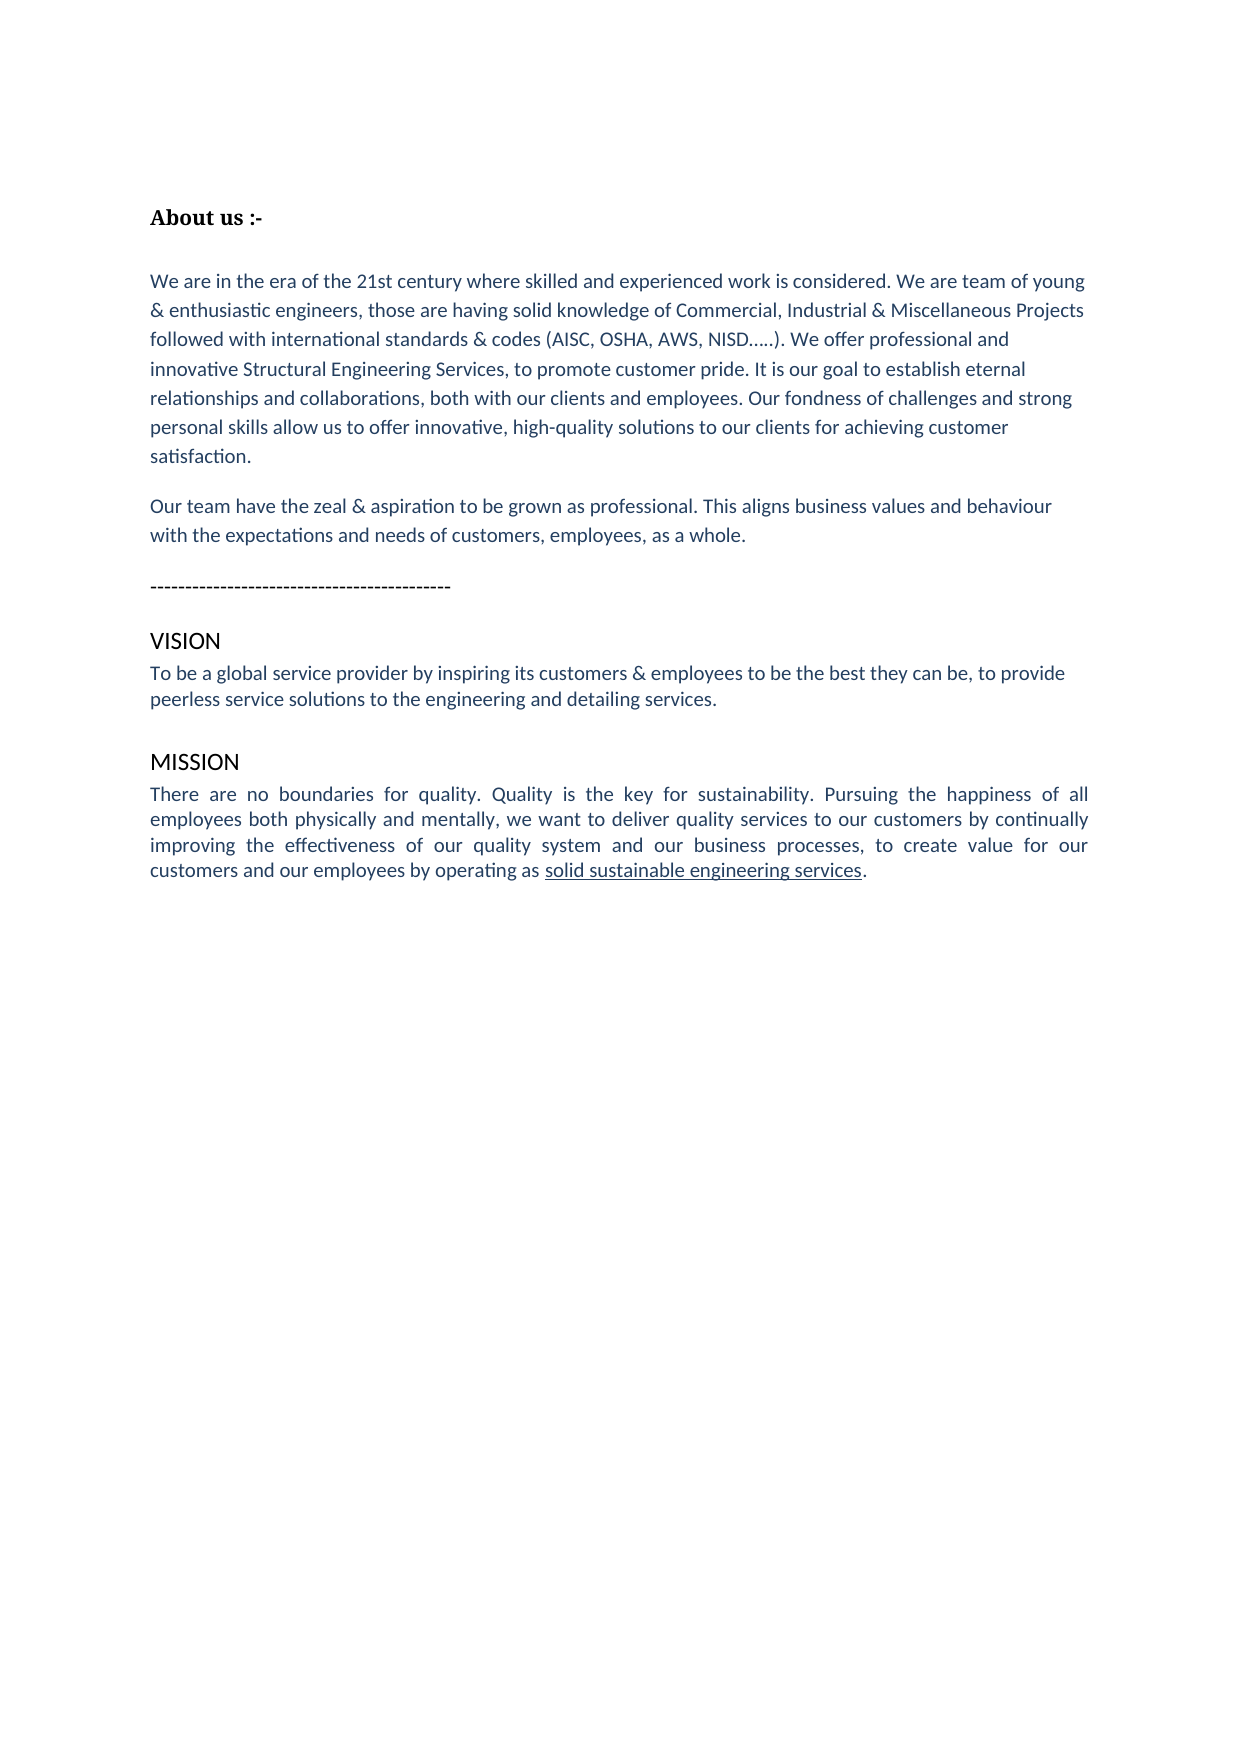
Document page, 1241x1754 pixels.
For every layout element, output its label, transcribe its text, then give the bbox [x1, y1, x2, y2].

text There are no boundaries for quality. Quality is the key for sustainability. Pursuing the happiness of all employees both physically and mentally, we want to deliver quality services to our customers by continually improving the effectiveness of our quality system and our business processes, to create value for our customers and our employees by operating as solid sustainable engineering services. [150, 781, 1090, 883]
text MISSION [150, 746, 1090, 776]
subtitle VISION [150, 625, 1090, 656]
text Our team have the zeal & aspiration to be grown as professional. This aligns business values and behaviour with the expectations and needs of customers, employees, as a whole. [150, 493, 1090, 548]
text We are in the era of the 21st century where skilled and experienced work is considered. We are team of young & enthusiastic engineers, those are having solid knowledge of Commercial, Industrial & Miscellaneous Projects followed with international standards & codes (AISC, OSHA, AWS, NISD…..). We offer professional and innovative Structural Engineering Services, to promote customer pride. It is our goal to establish eternal relationships and collaborations, both with our clients and employees. Our fondness of challenges and strong personal skills allow us to offer innovative, high-quality solutions to our clients for achieving customer satisfaction. [150, 268, 1090, 469]
text About us :- [150, 203, 1090, 231]
subtitle To be a global service provider by inspiring its customers & employees to be the best they can be, to provide peerless service solutions to the engineering and detailing services. [150, 661, 1090, 711]
text ------------------------------------------- [150, 572, 1090, 600]
